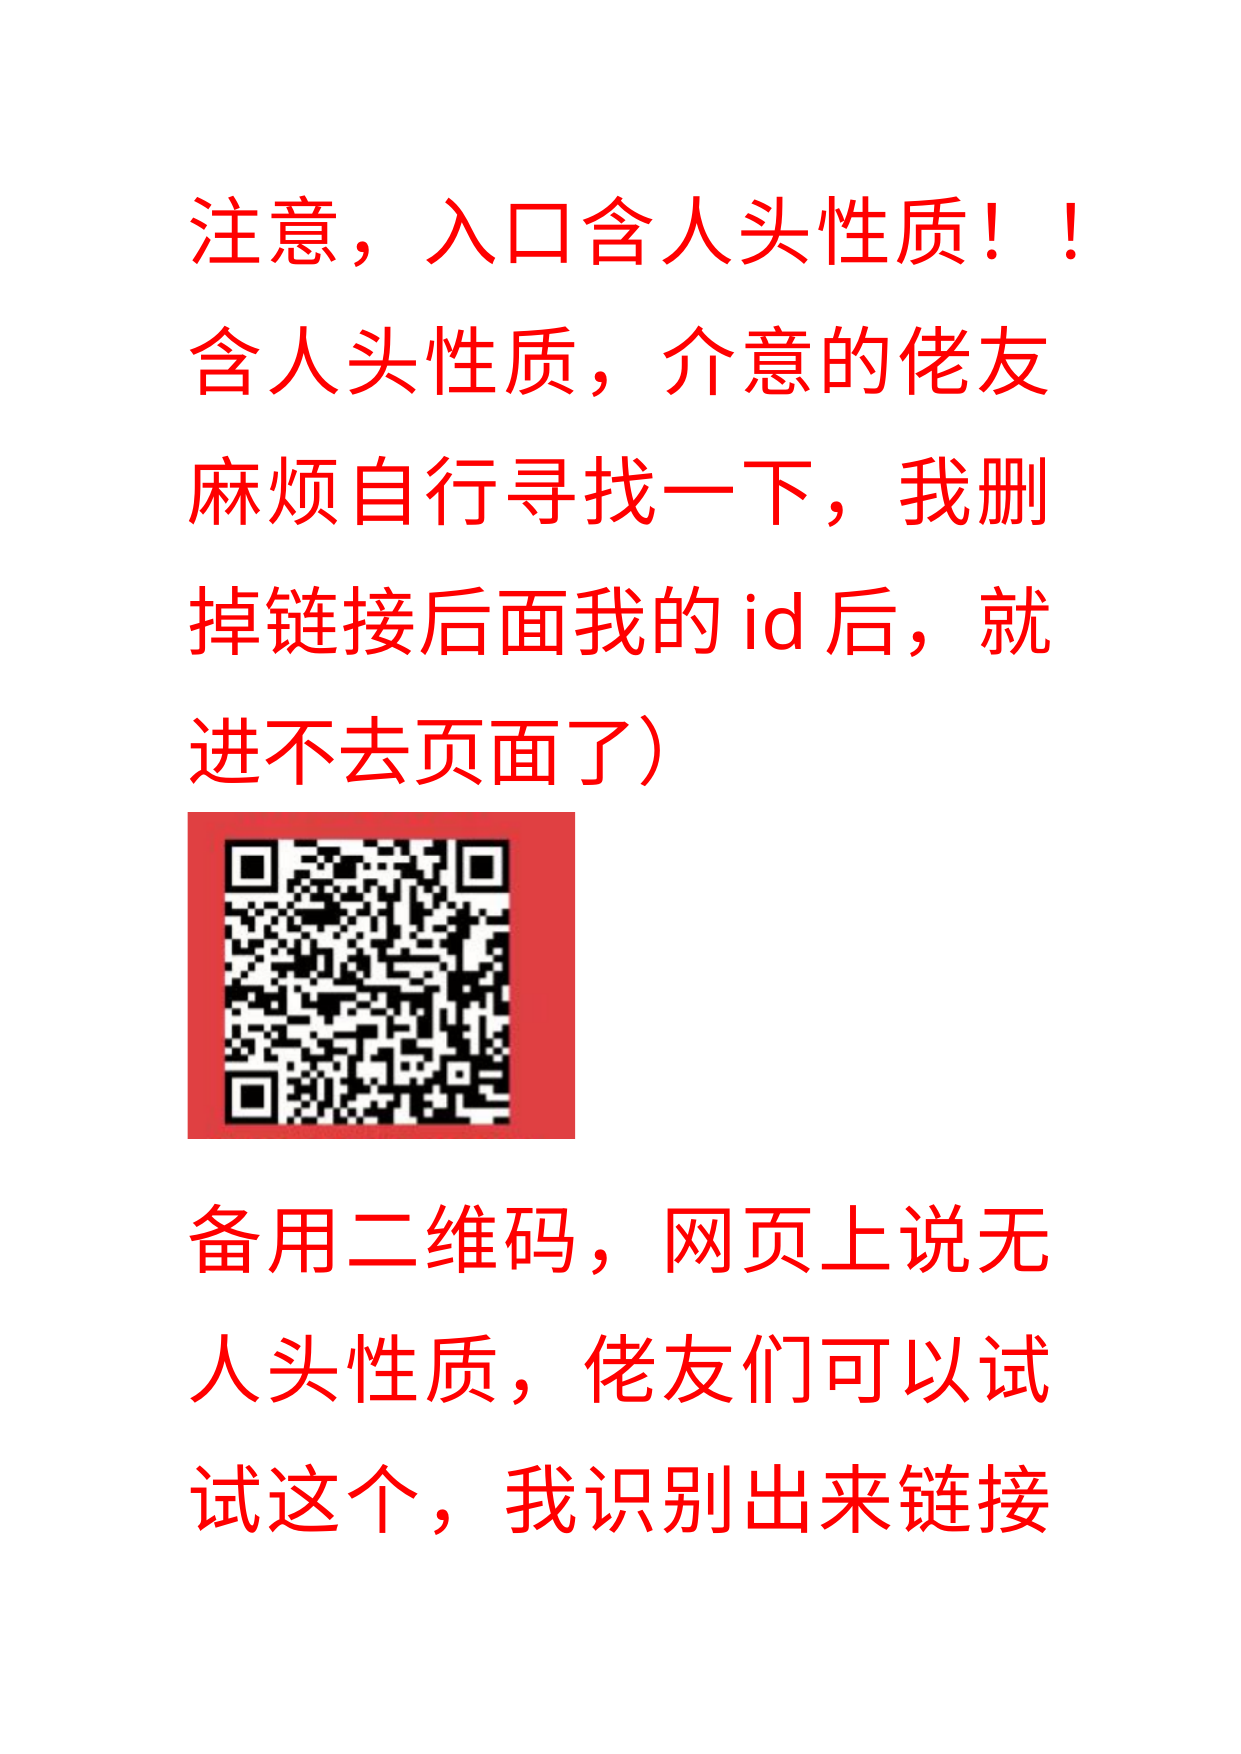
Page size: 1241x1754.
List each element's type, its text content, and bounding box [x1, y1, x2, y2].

picture [187, 812, 575, 1139]
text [187, 1169, 1053, 1559]
text 注意，入口含人头性质！！含人头性质，介意的佬友麻烦自行寻找一下，我删掉链接后面我的id后，就进不去页面了） [187, 162, 1053, 812]
